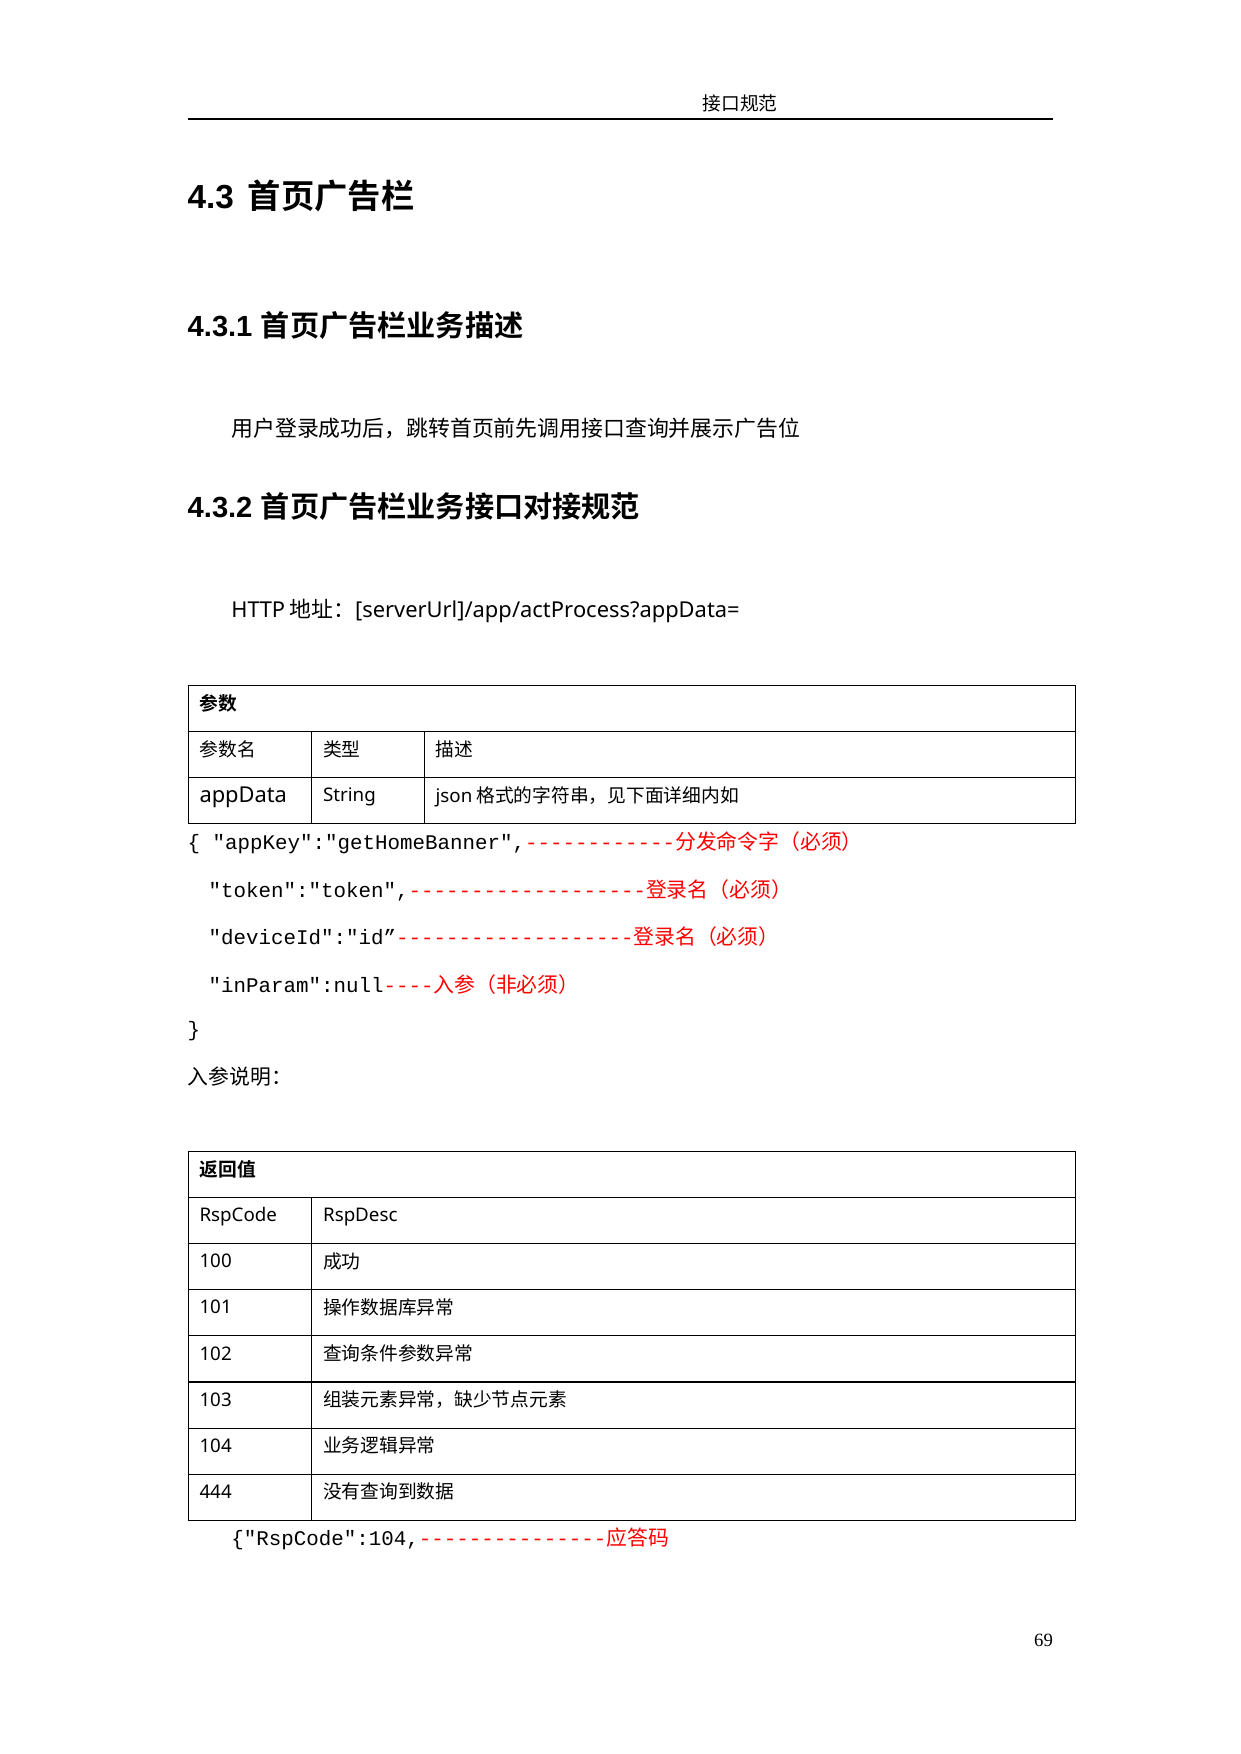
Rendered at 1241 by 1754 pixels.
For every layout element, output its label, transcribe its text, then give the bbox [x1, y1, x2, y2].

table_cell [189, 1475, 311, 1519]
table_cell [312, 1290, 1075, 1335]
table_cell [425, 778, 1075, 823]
text 用户登录成功后，跳转首页前先调用接口查询并展示广告位 [187, 411, 1053, 443]
text "deviceId":"id”-------------------登录名（必须） [187, 919, 1053, 952]
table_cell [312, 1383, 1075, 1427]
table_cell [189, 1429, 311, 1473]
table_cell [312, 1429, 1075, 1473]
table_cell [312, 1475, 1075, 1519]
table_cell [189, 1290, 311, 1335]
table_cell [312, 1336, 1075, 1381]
text { "appKey":"getHomeBanner",------------分发命令字（必须） [187, 824, 1053, 857]
text 入参说明： [187, 1059, 1053, 1092]
subtitle 首页广告栏 [187, 162, 1053, 227]
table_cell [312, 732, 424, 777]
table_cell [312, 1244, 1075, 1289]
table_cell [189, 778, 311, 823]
text {"RspCode":104,---------------应答码 [231, 1521, 1053, 1553]
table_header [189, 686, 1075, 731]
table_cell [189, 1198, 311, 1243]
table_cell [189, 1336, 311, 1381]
text } [187, 1015, 1053, 1047]
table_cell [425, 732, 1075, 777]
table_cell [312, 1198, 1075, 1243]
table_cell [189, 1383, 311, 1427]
text HTTP地址：[serverUrl]/app/actProcess?appData= [187, 591, 1053, 624]
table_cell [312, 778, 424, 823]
text "token":"token",-------------------登录名（必须） [187, 872, 1053, 904]
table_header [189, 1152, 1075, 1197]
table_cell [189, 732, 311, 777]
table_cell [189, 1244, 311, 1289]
text "inParam":null----入参（非必须） [187, 967, 1053, 1000]
subtitle 4.3.1 首页广告栏业务描述 [187, 291, 1053, 356]
subtitle 4.3.2 首页广告栏业务接口对接规范 [187, 472, 1053, 537]
